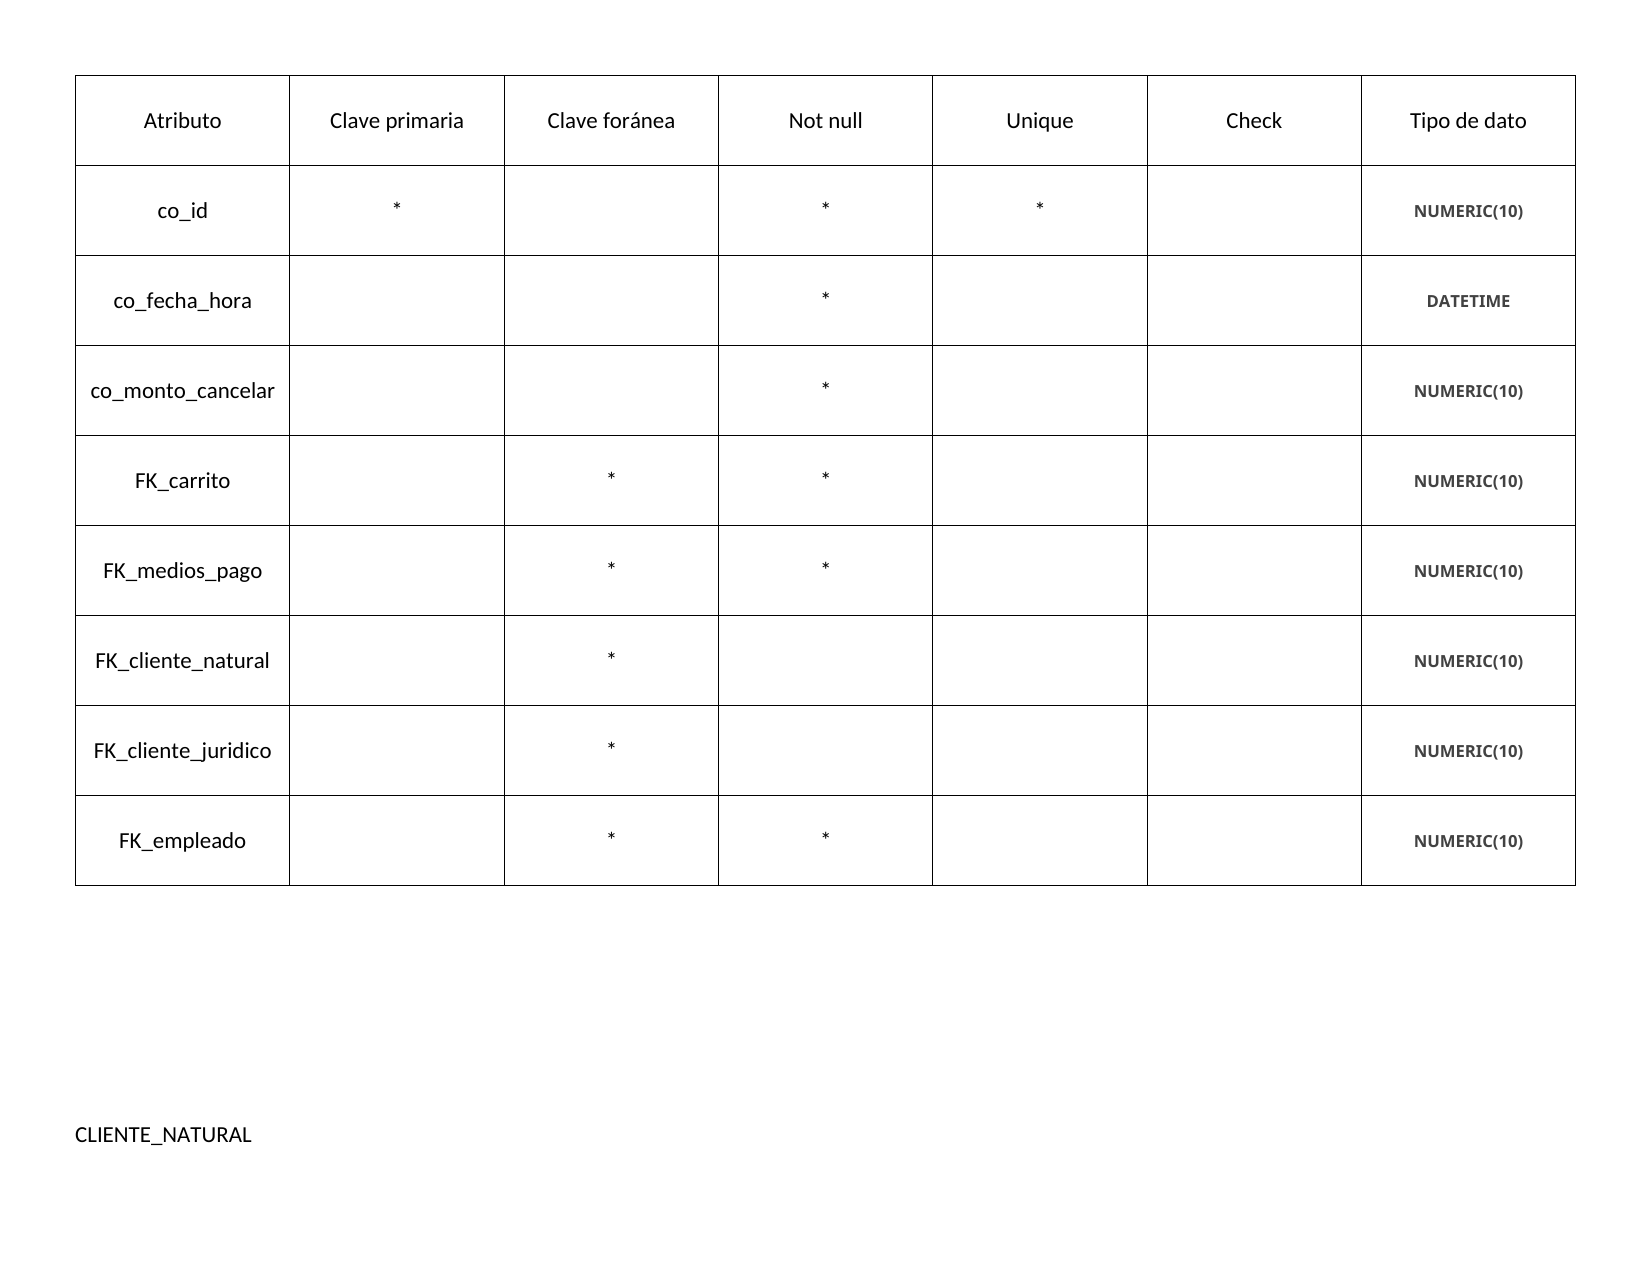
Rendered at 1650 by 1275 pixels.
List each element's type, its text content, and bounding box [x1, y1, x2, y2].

table_cell [1148, 526, 1361, 615]
table_cell [290, 346, 504, 435]
table_cell [290, 616, 504, 705]
table_cell [1148, 436, 1361, 525]
table_cell [290, 526, 504, 615]
table_cell [933, 616, 1147, 705]
table_cell * [505, 796, 718, 885]
table_cell [719, 706, 932, 795]
table_cell * [719, 436, 932, 525]
table_header Clave primaria [290, 76, 504, 165]
table_cell * [719, 526, 932, 615]
table_cell NUMERIC(10) [1362, 436, 1575, 525]
table_cell [1148, 616, 1361, 705]
table_cell co_id [76, 166, 289, 255]
table_cell FK_cliente_juridico [76, 706, 289, 795]
table_cell [290, 436, 504, 525]
table_cell [933, 796, 1147, 885]
table_cell co_monto_cancelar [76, 346, 289, 435]
table_cell FK_cliente_natural [76, 616, 289, 705]
table_cell [290, 796, 504, 885]
table_cell [290, 706, 504, 795]
table_cell * [719, 796, 932, 885]
table_header Atributo [76, 76, 289, 165]
table_cell [1148, 166, 1361, 255]
table_cell FK_empleado [76, 796, 289, 885]
table_cell [505, 166, 718, 255]
table_cell co_fecha_hora [76, 256, 289, 345]
table_cell [933, 436, 1147, 525]
table_cell * [505, 526, 718, 615]
table_cell [933, 526, 1147, 615]
table_cell NUMERIC(10) [1362, 526, 1575, 615]
table_header Tipo de dato [1362, 76, 1575, 165]
table_cell FK_medios_pago [76, 526, 289, 615]
table_cell [933, 346, 1147, 435]
table_cell FK_carrito [76, 436, 289, 525]
table_cell [505, 346, 718, 435]
table_cell * [505, 706, 718, 795]
table_cell [933, 706, 1147, 795]
table_cell * [719, 256, 932, 345]
table_header Unique [933, 76, 1147, 165]
table_cell [505, 256, 718, 345]
table_cell [1148, 796, 1361, 885]
table_cell * [505, 436, 718, 525]
table_cell [1148, 346, 1361, 435]
table_cell NUMERIC(10) [1362, 346, 1575, 435]
table_cell NUMERIC(10) [1362, 616, 1575, 705]
table_cell NUMERIC(10) [1362, 166, 1575, 255]
table_cell [933, 256, 1147, 345]
table_cell [1148, 256, 1361, 345]
table_cell NUMERIC(10) [1362, 796, 1575, 885]
table_cell * [505, 616, 718, 705]
table_cell DATETIME [1362, 256, 1575, 345]
table_cell * [290, 166, 504, 255]
text CLIENTE_NATURAL [75, 1120, 1575, 1148]
table_header Clave foránea [505, 76, 718, 165]
table_cell * [719, 166, 932, 255]
table_cell [1148, 706, 1361, 795]
table_cell [719, 616, 932, 705]
table_cell NUMERIC(10) [1362, 706, 1575, 795]
table_cell * [719, 346, 932, 435]
table_cell * [933, 166, 1147, 255]
table_header Not null [719, 76, 932, 165]
table_header Check [1148, 76, 1361, 165]
table_cell [290, 256, 504, 345]
